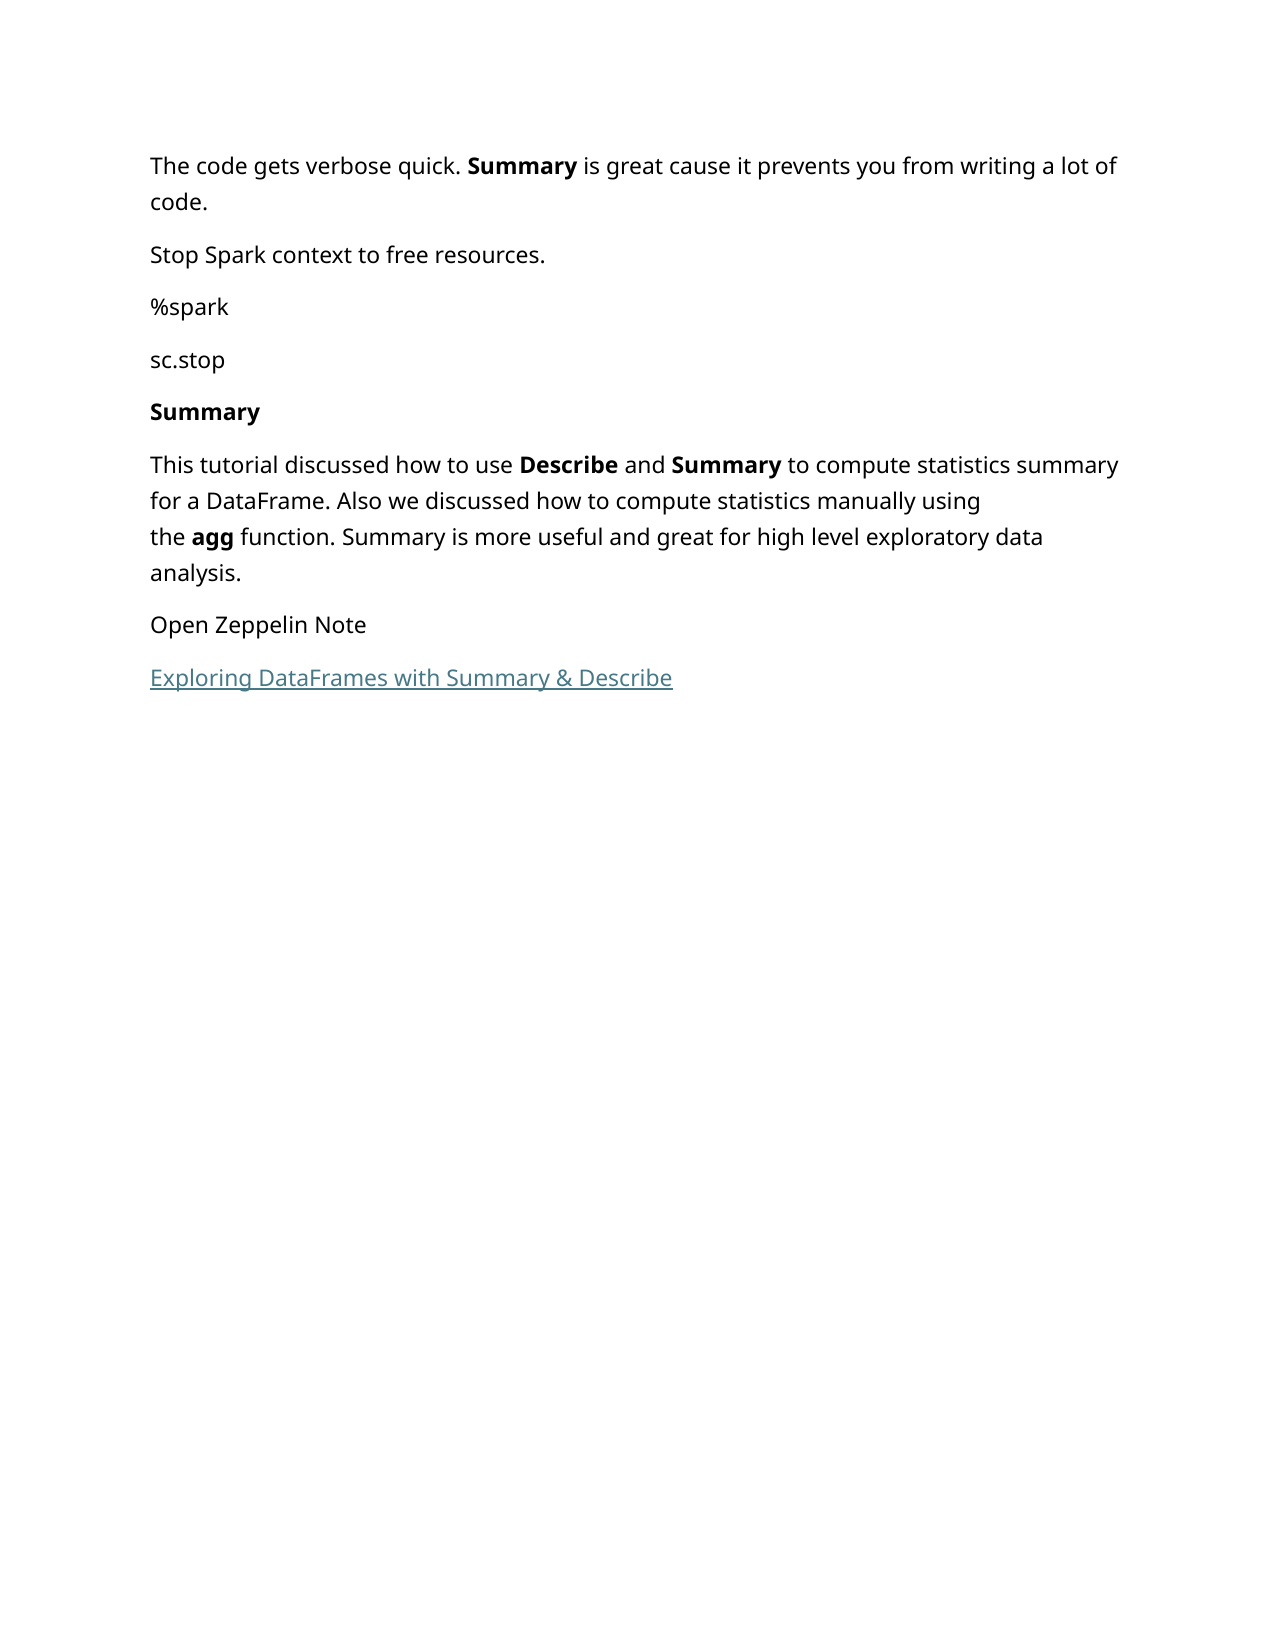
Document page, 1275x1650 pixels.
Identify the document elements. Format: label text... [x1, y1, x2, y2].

text sc.stop [150, 344, 1125, 375]
text %spark [150, 291, 1125, 322]
text Stop Spark context to free resources. [150, 238, 1125, 270]
text This tutorial discussed how to use Describe and Summary to compute statistics summary for a DataFrame. Also we discussed how to compute statistics manually using the agg function. Summary is more useful and great for high level exploratory data analysis. [150, 449, 1125, 588]
text Summary [150, 396, 1125, 428]
text Open Zeppelin Note [150, 609, 1125, 641]
text Exploring DataFrames with Summary & Describe [150, 662, 1125, 693]
text The code gets verbose quick. Summary is great cause it prevents you from writing a lot of code. [150, 150, 1125, 217]
